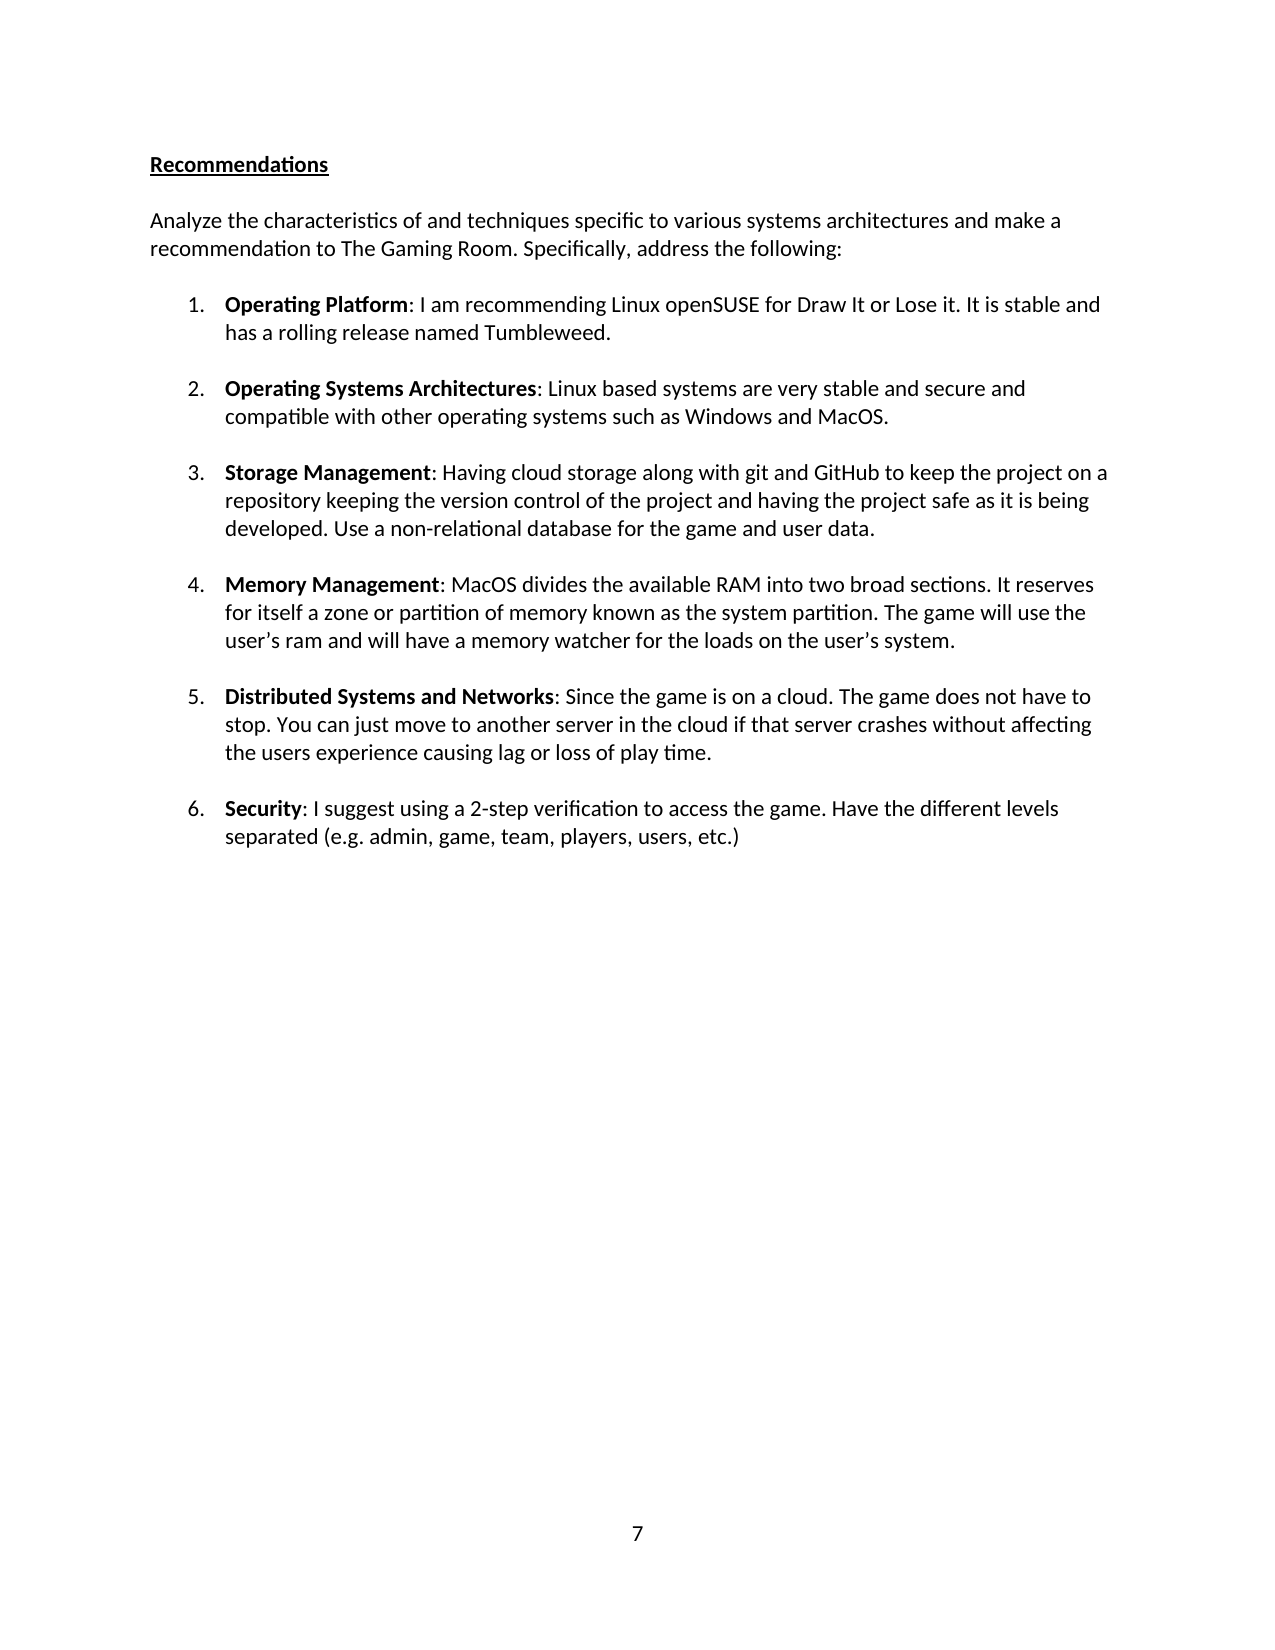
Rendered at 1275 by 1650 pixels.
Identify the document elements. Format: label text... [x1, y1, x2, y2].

list Storage Management: Having cloud storage along with git and GitHub to keep the project on a repository keeping the version control of the project and having the project safe as it is being developed. Use a non-relational database for the game and user data. [187, 458, 1125, 542]
list Security: I suggest using a 2-step verification to access the game. Have the different levels separated (e.g. admin, game, team, players, users, etc.) [187, 794, 1125, 851]
subtitle Recommendations [150, 150, 1125, 178]
list Memory Management: MacOS divides the available RAM into two broad sections. It reserves for itself a zone or partition of memory known as the system partition. The game will use the user’s ram and will have a memory watcher for the loads on the user’s system. [187, 570, 1125, 654]
text Analyze the characteristics of and techniques specific to various systems architectures and make a recommendation to The Gaming Room. Specifically, address the following: [150, 206, 1125, 262]
list Distributed Systems and Networks: Since the game is on a cloud. The game does not have to stop. You can just move to another server in the cloud if that server crashes without affecting the users experience causing lag or loss of play time. [187, 682, 1125, 766]
list Operating Systems Architectures: Linux based systems are very stable and secure and compatible with other operating systems such as Windows and MacOS. [187, 374, 1125, 430]
list Operating Platform: I am recommending Linux openSUSE for Draw It or Lose it. It is stable and has a rolling release named Tumbleweed. [187, 290, 1125, 346]
